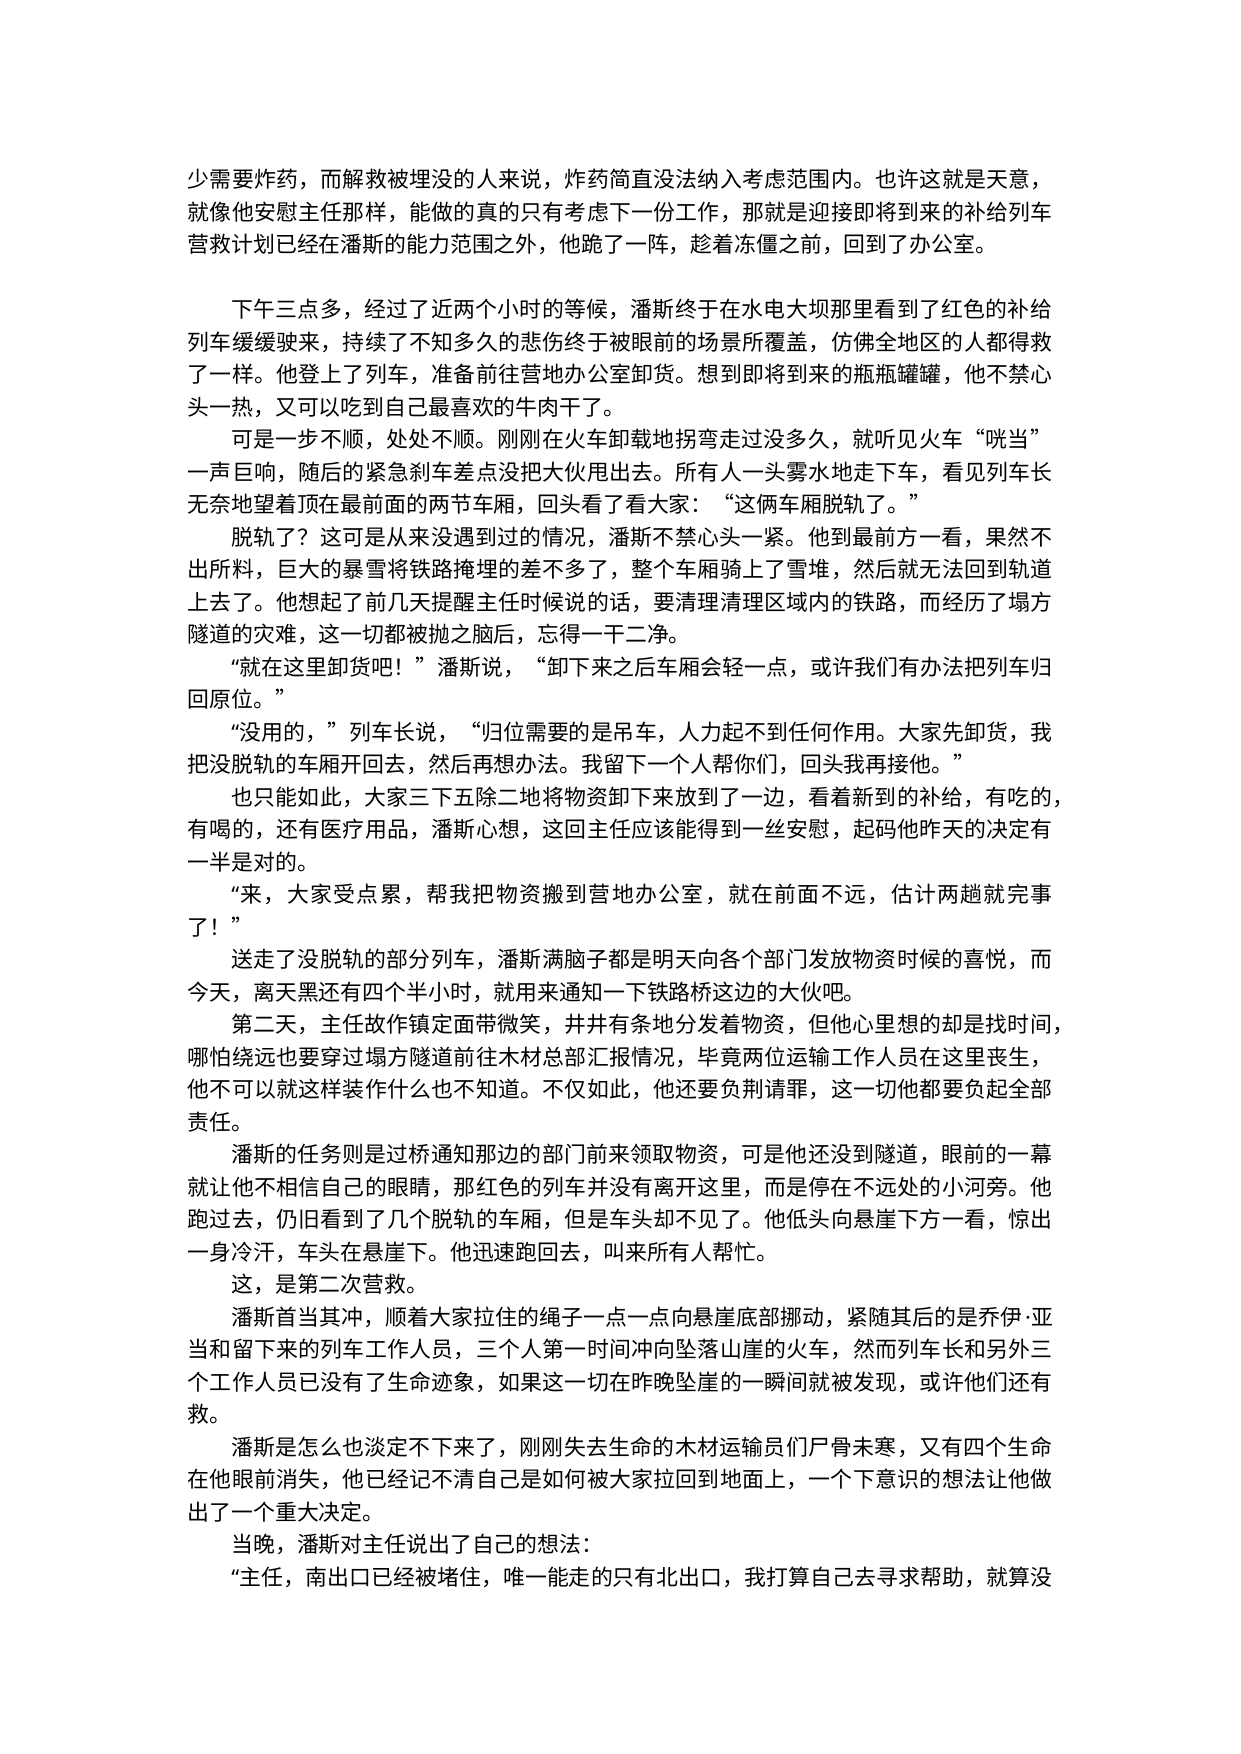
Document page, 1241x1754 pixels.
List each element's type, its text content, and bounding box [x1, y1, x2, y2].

text 潘斯首当其冲，顺着大家拉住的绳子一点一点向悬崖底部挪动，紧随其后的是乔伊·亚当和留下来的列车工作人员，三个人第一时间冲向坠落山崖的火车，然而列车长和另外三个工作人员已没有了生命迹象，如果这一切在昨晚坠崖的一瞬间就被发现，或许他们还有救。 [187, 1299, 1053, 1429]
text 也只能如此，大家三下五除二地将物资卸下来放到了一边，看着新到的补给，有吃的，有喝的，还有医疗用品，潘斯心想，这回主任应该能得到一丝安慰，起码他昨天的决定有一半是对的。 [187, 779, 1053, 877]
text “没用的，”列车长说，“归位需要的是吊车，人力起不到任何作用。大家先卸货，我把没脱轨的车厢开回去，然后再想办法。我留下一个人帮你们，回头我再接他。” [187, 714, 1053, 779]
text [187, 1559, 1053, 1592]
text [187, 162, 1053, 259]
text 脱轨了？这可是从来没遇到过的情况，潘斯不禁心头一紧。他到最前方一看，果然不出所料，巨大的暴雪将铁路掩埋的差不多了，整个车厢骑上了雪堆，然后就无法回到轨道上去了。他想起了前几天提醒主任时候说的话，要清理清理区域内的铁路，而经历了塌方隧道的灾难，这一切都被抛之脑后，忘得一干二净。 [187, 519, 1053, 649]
text 当晚，潘斯对主任说出了自己的想法： [187, 1527, 1053, 1559]
text 下午三点多，经过了近两个小时的等候，潘斯终于在水电大坝那里看到了红色的补给列车缓缓驶来，持续了不知多久的悲伤终于被眼前的场景所覆盖，仿佛全地区的人都得救了一样。他登上了列车，准备前往营地办公室卸货。想到即将到来的瓶瓶罐罐，他不禁心头一热，又可以吃到自己最喜欢的牛肉干了。 [187, 292, 1053, 422]
text 第二天，主任故作镇定面带微笑，井井有条地分发着物资，但他心里想的却是找时间，哪怕绕远也要穿过塌方隧道前往木材总部汇报情况，毕竟两位运输工作人员在这里丧生，他不可以就这样装作什么也不知道。不仅如此，他还要负荆请罪，这一切他都要负起全部责任。 [187, 1007, 1053, 1137]
text 潘斯是怎么也淡定不下来了，刚刚失去生命的木材运输员们尸骨未寒，又有四个生命在他眼前消失，他已经记不清自己是如何被大家拉回到地面上，一个下意识的想法让他做出了一个重大决定。 [187, 1429, 1053, 1527]
text 可是一步不顺，处处不顺。刚刚在火车卸载地拐弯走过没多久，就听见火车“咣当”一声巨响，随后的紧急刹车差点没把大伙甩出去。所有人一头雾水地走下车，看见列车长无奈地望着顶在最前面的两节车厢，回头看了看大家：“这俩车厢脱轨了。” [187, 422, 1053, 519]
text 这，是第二次营救。 [187, 1267, 1053, 1299]
text 潘斯的任务则是过桥通知那边的部门前来领取物资，可是他还没到隧道，眼前的一幕就让他不相信自己的眼睛，那红色的列车并没有离开这里，而是停在不远处的小河旁。他跑过去，仍旧看到了几个脱轨的车厢，但是车头却不见了。他低头向悬崖下方一看，惊出一身冷汗，车头在悬崖下。他迅速跑回去，叫来所有人帮忙。 [187, 1137, 1053, 1267]
text 送走了没脱轨的部分列车，潘斯满脑子都是明天向各个部门发放物资时候的喜悦，而今天，离天黑还有四个半小时，就用来通知一下铁路桥这边的大伙吧。 [187, 942, 1053, 1007]
text “来，大家受点累，帮我把物资搬到营地办公室，就在前面不远，估计两趟就完事了！” [187, 877, 1053, 942]
text “就在这里卸货吧！”潘斯说，“卸下来之后车厢会轻一点，或许我们有办法把列车归回原位。” [187, 649, 1053, 714]
